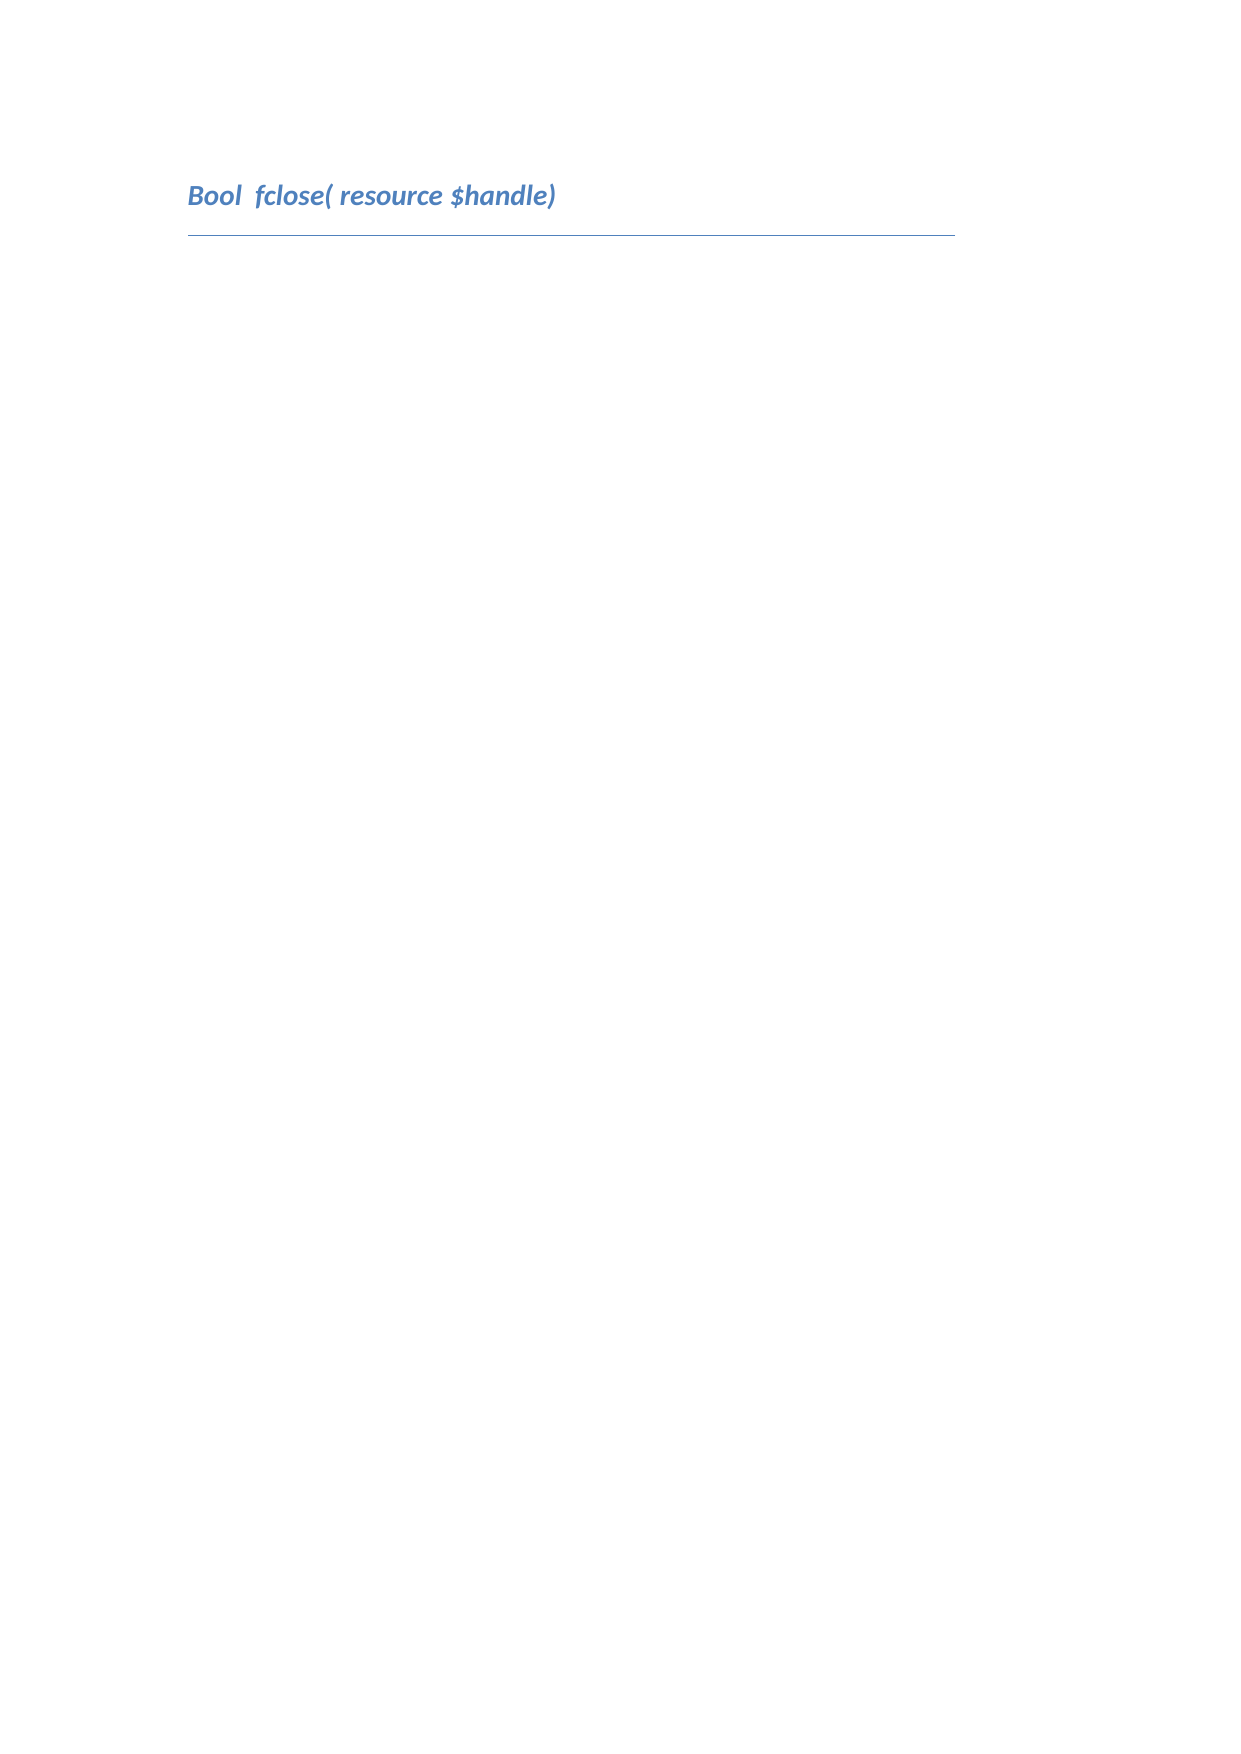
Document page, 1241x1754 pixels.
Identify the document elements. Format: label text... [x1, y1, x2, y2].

text Bool fclose( resource $handle) [187, 162, 955, 236]
